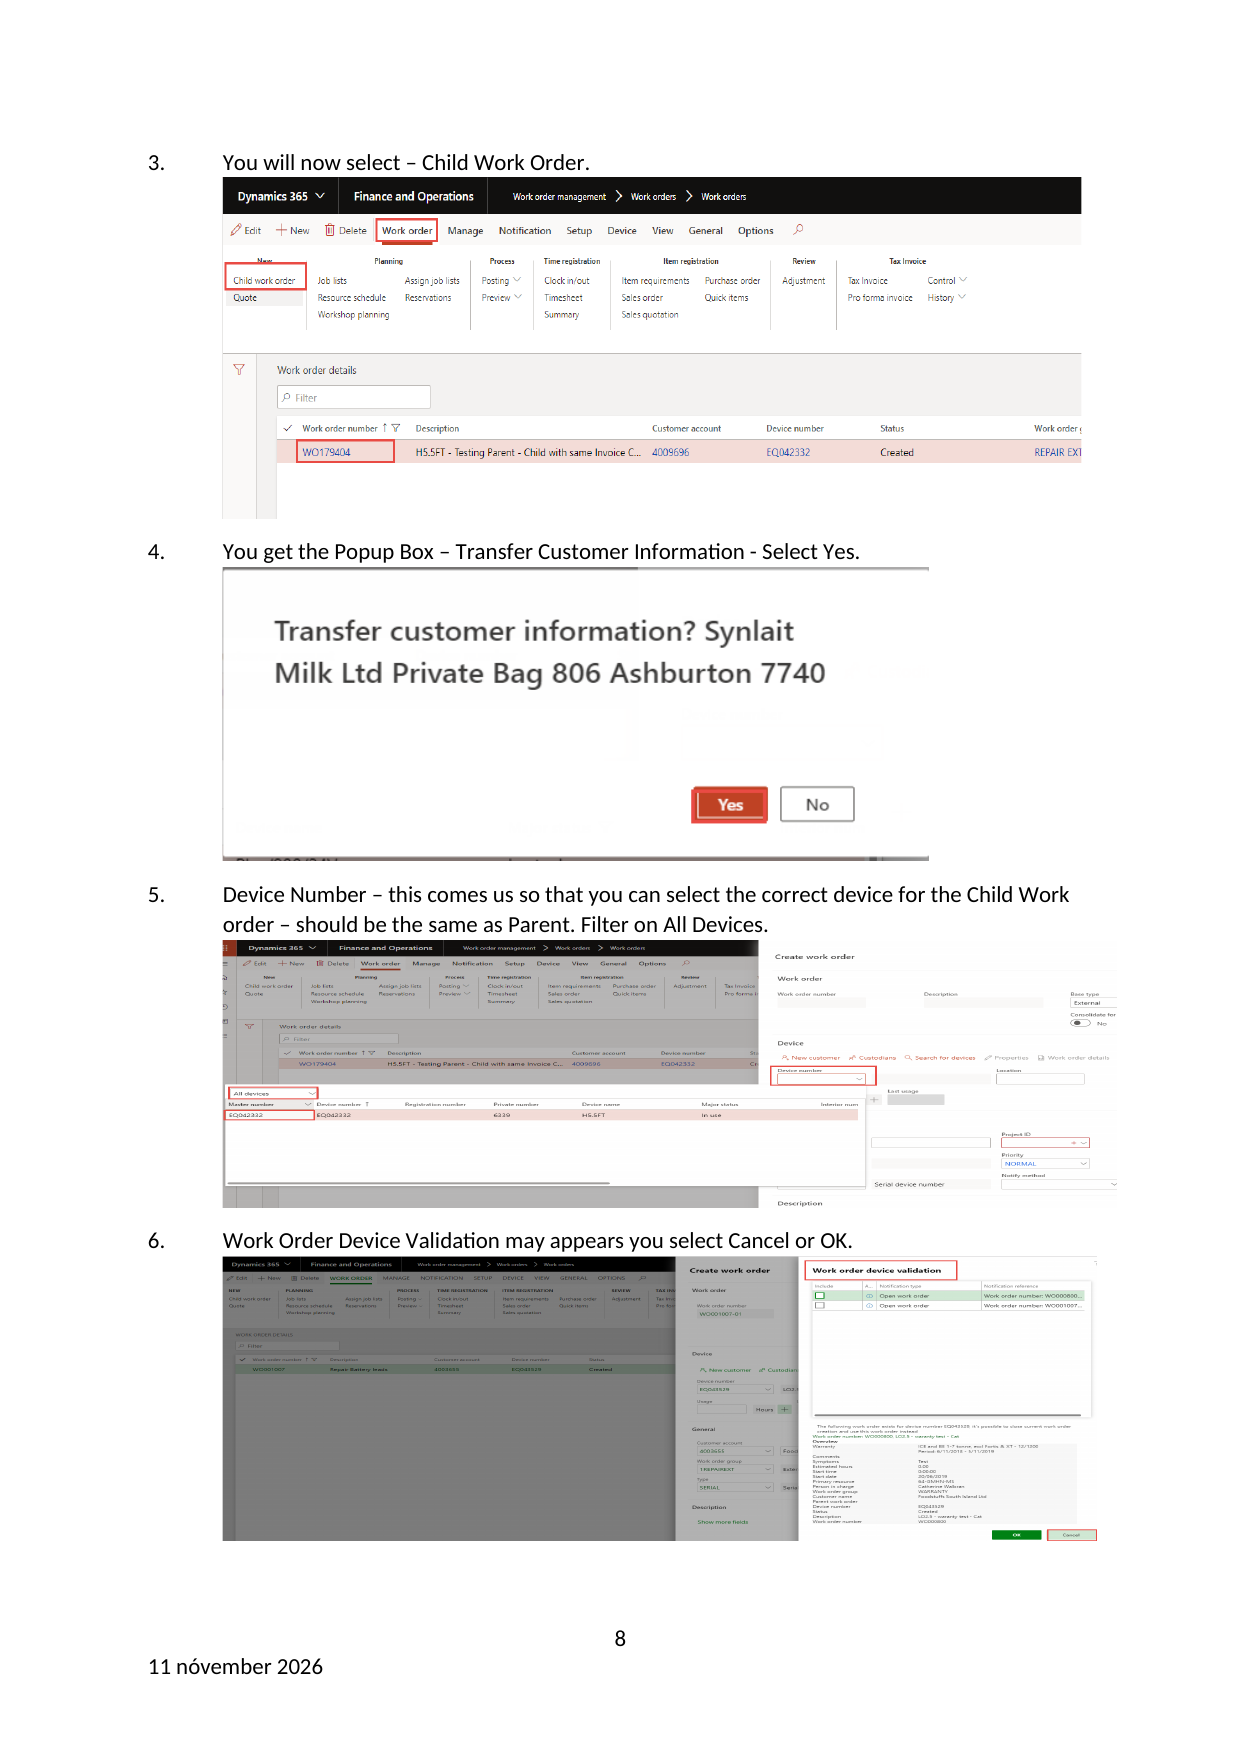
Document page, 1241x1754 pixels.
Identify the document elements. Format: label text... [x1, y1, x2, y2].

picture [222, 940, 1117, 1208]
picture [222, 1256, 1097, 1541]
picture [222, 567, 929, 861]
picture [222, 177, 1082, 519]
